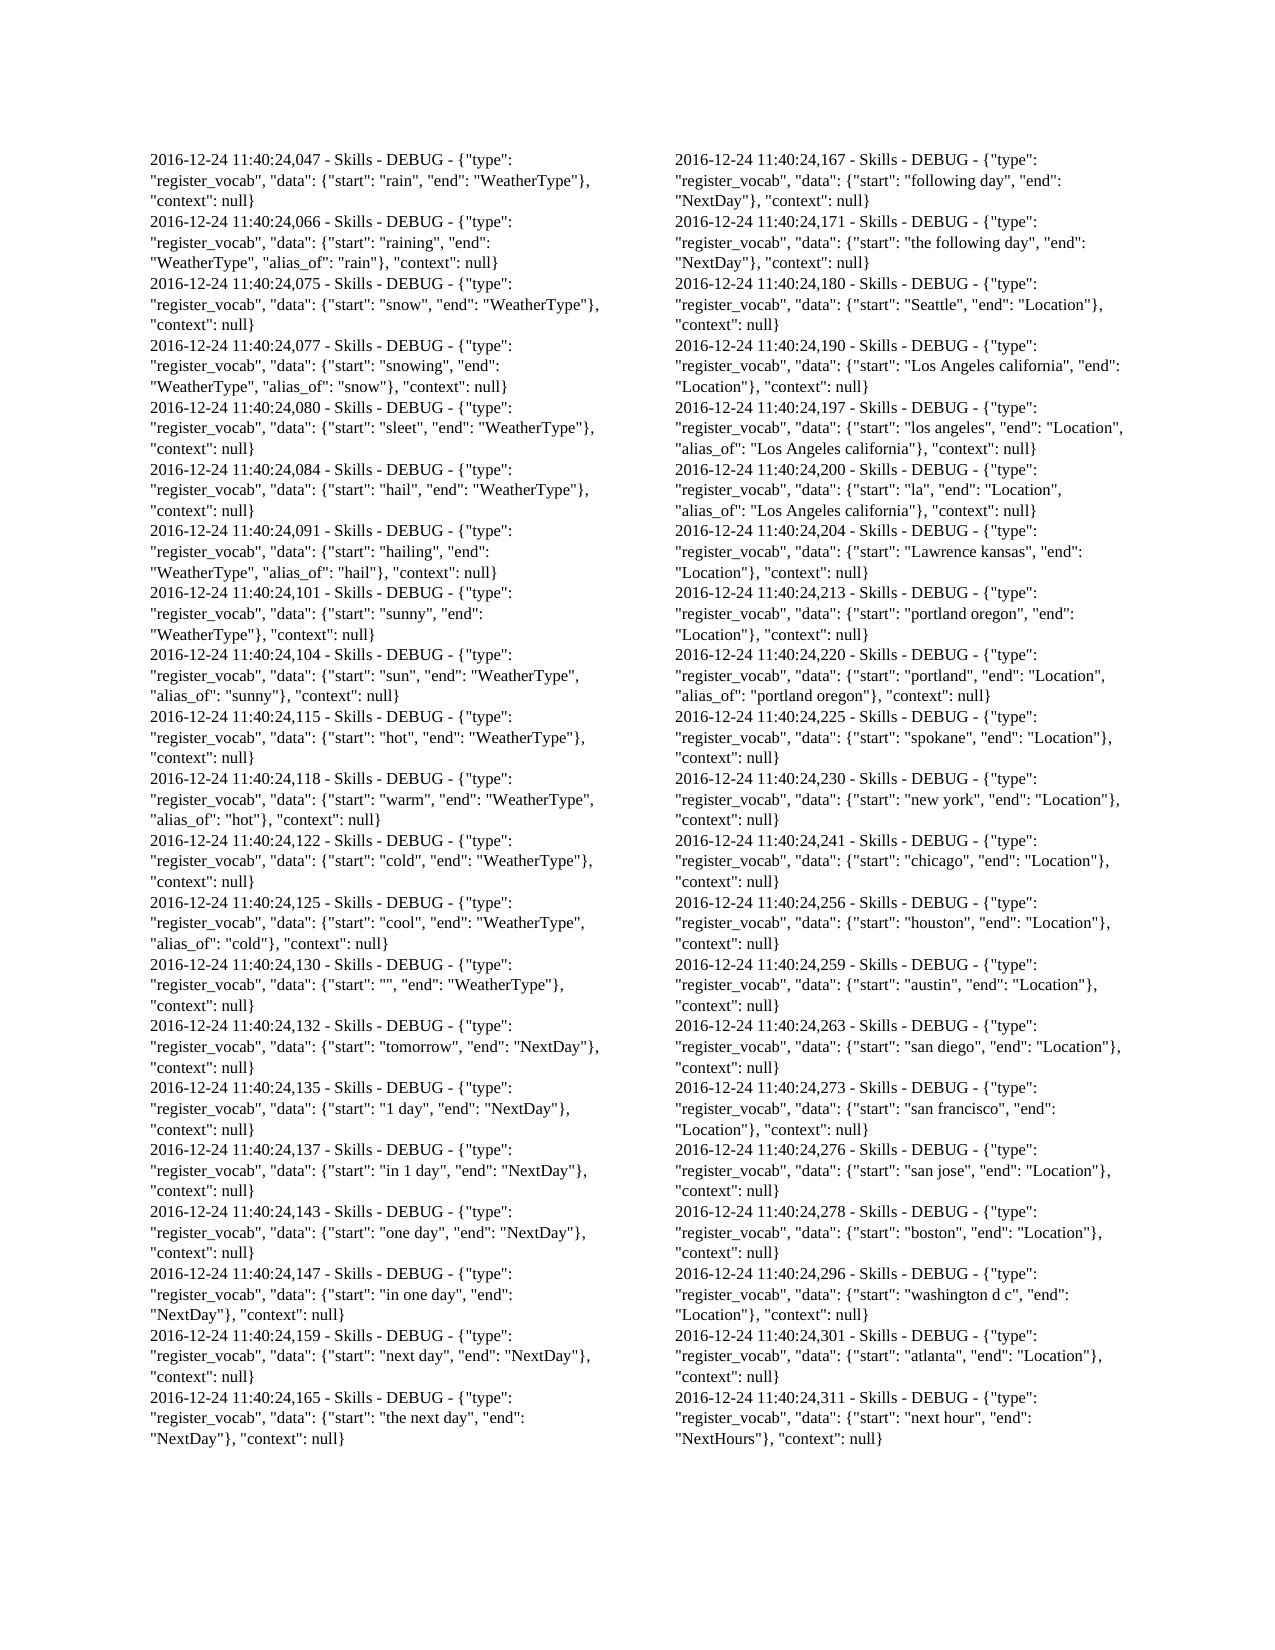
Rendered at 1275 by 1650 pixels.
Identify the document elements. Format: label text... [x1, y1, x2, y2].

text 2016-12-24 11:40:24,278 - Skills - DEBUG - {"type": "register_vocab", "data": {"start": "boston", "end": "Location"}, "context": null} [675, 1202, 1125, 1262]
text 2016-12-24 11:40:24,101 - Skills - DEBUG - {"type": "register_vocab", "data": {"start": "sunny", "end": "WeatherType"}, "context": null} [150, 583, 600, 643]
text 2016-12-24 11:40:24,241 - Skills - DEBUG - {"type": "register_vocab", "data": {"start": "chicago", "end": "Location"}, "context": null} [675, 831, 1125, 891]
text 2016-12-24 11:40:24,263 - Skills - DEBUG - {"type": "register_vocab", "data": {"start": "san diego", "end": "Location"}, "context": null} [675, 1016, 1125, 1077]
text 2016-12-24 11:40:24,135 - Skills - DEBUG - {"type": "register_vocab", "data": {"start": "1 day", "end": "NextDay"}, "context": null} [150, 1078, 600, 1138]
text 2016-12-24 11:40:24,115 - Skills - DEBUG - {"type": "register_vocab", "data": {"start": "hot", "end": "WeatherType"}, "context": null} [150, 707, 600, 767]
text 2016-12-24 11:40:24,147 - Skills - DEBUG - {"type": "register_vocab", "data": {"start": "in one day", "end": "NextDay"}, "context": null} [150, 1264, 600, 1324]
text 2016-12-24 11:40:24,225 - Skills - DEBUG - {"type": "register_vocab", "data": {"start": "spokane", "end": "Location"}, "context": null} [675, 707, 1125, 767]
text 2016-12-24 11:40:24,077 - Skills - DEBUG - {"type": "register_vocab", "data": {"start": "snowing", "end": "WeatherType", "alias_of": "snow"}, "context": null} [150, 336, 600, 396]
text 2016-12-24 11:40:24,171 - Skills - DEBUG - {"type": "register_vocab", "data": {"start": "the following day", "end": "NextDay"}, "context": null} [675, 212, 1125, 272]
text 2016-12-24 11:40:24,259 - Skills - DEBUG - {"type": "register_vocab", "data": {"start": "austin", "end": "Location"}, "context": null} [675, 954, 1125, 1015]
text 2016-12-24 11:40:24,204 - Skills - DEBUG - {"type": "register_vocab", "data": {"start": "Lawrence kansas", "end": "Location"}, "context": null} [675, 521, 1125, 582]
text 2016-12-24 11:40:24,066 - Skills - DEBUG - {"type": "register_vocab", "data": {"start": "raining", "end": "WeatherType", "alias_of": "rain"}, "context": null} [150, 212, 600, 272]
text 2016-12-24 11:40:24,159 - Skills - DEBUG - {"type": "register_vocab", "data": {"start": "next day", "end": "NextDay"}, "context": null} [150, 1326, 600, 1386]
text 2016-12-24 11:40:24,167 - Skills - DEBUG - {"type": "register_vocab", "data": {"start": "following day", "end": "NextDay"}, "context": null} [675, 150, 1125, 210]
text 2016-12-24 11:40:24,301 - Skills - DEBUG - {"type": "register_vocab", "data": {"start": "atlanta", "end": "Location"}, "context": null} [675, 1326, 1125, 1386]
text 2016-12-24 11:40:24,230 - Skills - DEBUG - {"type": "register_vocab", "data": {"start": "new york", "end": "Location"}, "context": null} [675, 769, 1125, 829]
text 2016-12-24 11:40:24,091 - Skills - DEBUG - {"type": "register_vocab", "data": {"start": "hailing", "end": "WeatherType", "alias_of": "hail"}, "context": null} [150, 521, 600, 582]
text 2016-12-24 11:40:24,220 - Skills - DEBUG - {"type": "register_vocab", "data": {"start": "portland", "end": "Location", "alias_of": "portland oregon"}, "context": null} [675, 645, 1125, 705]
text 2016-12-24 11:40:24,122 - Skills - DEBUG - {"type": "register_vocab", "data": {"start": "cold", "end": "WeatherType"}, "context": null} [150, 831, 600, 891]
text 2016-12-24 11:40:24,084 - Skills - DEBUG - {"type": "register_vocab", "data": {"start": "hail", "end": "WeatherType"}, "context": null} [150, 459, 600, 520]
text 2016-12-24 11:40:24,276 - Skills - DEBUG - {"type": "register_vocab", "data": {"start": "san jose", "end": "Location"}, "context": null} [675, 1140, 1125, 1200]
text 2016-12-24 11:40:24,137 - Skills - DEBUG - {"type": "register_vocab", "data": {"start": "in 1 day", "end": "NextDay"}, "context": null} [150, 1140, 600, 1200]
text 2016-12-24 11:40:24,047 - Skills - DEBUG - {"type": "register_vocab", "data": {"start": "rain", "end": "WeatherType"}, "context": null} [150, 150, 600, 210]
text 2016-12-24 11:40:24,311 - Skills - DEBUG - {"type": "register_vocab", "data": {"start": "next hour", "end": "NextHours"}, "context": null} [675, 1387, 1125, 1448]
text 2016-12-24 11:40:24,118 - Skills - DEBUG - {"type": "register_vocab", "data": {"start": "warm", "end": "WeatherType", "alias_of": "hot"}, "context": null} [150, 769, 600, 829]
text 2016-12-24 11:40:24,080 - Skills - DEBUG - {"type": "register_vocab", "data": {"start": "sleet", "end": "WeatherType"}, "context": null} [150, 397, 600, 458]
text 2016-12-24 11:40:24,273 - Skills - DEBUG - {"type": "register_vocab", "data": {"start": "san francisco", "end": "Location"}, "context": null} [675, 1078, 1125, 1138]
text 2016-12-24 11:40:24,130 - Skills - DEBUG - {"type": "register_vocab", "data": {"start": "", "end": "WeatherType"}, "context": null} [150, 954, 600, 1015]
text 2016-12-24 11:40:24,200 - Skills - DEBUG - {"type": "register_vocab", "data": {"start": "la", "end": "Location", "alias_of": "Los Angeles california"}, "context": null} [675, 459, 1125, 520]
text 2016-12-24 11:40:24,165 - Skills - DEBUG - {"type": "register_vocab", "data": {"start": "the next day", "end": "NextDay"}, "context": null} [150, 1387, 600, 1448]
text 2016-12-24 11:40:24,104 - Skills - DEBUG - {"type": "register_vocab", "data": {"start": "sun", "end": "WeatherType", "alias_of": "sunny"}, "context": null} [150, 645, 600, 705]
text 2016-12-24 11:40:24,132 - Skills - DEBUG - {"type": "register_vocab", "data": {"start": "tomorrow", "end": "NextDay"}, "context": null} [150, 1016, 600, 1077]
text 2016-12-24 11:40:24,213 - Skills - DEBUG - {"type": "register_vocab", "data": {"start": "portland oregon", "end": "Location"}, "context": null} [675, 583, 1125, 643]
text 2016-12-24 11:40:24,256 - Skills - DEBUG - {"type": "register_vocab", "data": {"start": "houston", "end": "Location"}, "context": null} [675, 892, 1125, 953]
text 2016-12-24 11:40:24,180 - Skills - DEBUG - {"type": "register_vocab", "data": {"start": "Seattle", "end": "Location"}, "context": null} [675, 274, 1125, 334]
text 2016-12-24 11:40:24,075 - Skills - DEBUG - {"type": "register_vocab", "data": {"start": "snow", "end": "WeatherType"}, "context": null} [150, 274, 600, 334]
text 2016-12-24 11:40:24,125 - Skills - DEBUG - {"type": "register_vocab", "data": {"start": "cool", "end": "WeatherType", "alias_of": "cold"}, "context": null} [150, 892, 600, 953]
text 2016-12-24 11:40:24,190 - Skills - DEBUG - {"type": "register_vocab", "data": {"start": "Los Angeles california", "end": "Location"}, "context": null} [675, 336, 1125, 396]
text 2016-12-24 11:40:24,197 - Skills - DEBUG - {"type": "register_vocab", "data": {"start": "los angeles", "end": "Location", "alias_of": "Los Angeles california"}, "context": null} [675, 397, 1125, 458]
text 2016-12-24 11:40:24,296 - Skills - DEBUG - {"type": "register_vocab", "data": {"start": "washington d c", "end": "Location"}, "context": null} [675, 1264, 1125, 1324]
text 2016-12-24 11:40:24,143 - Skills - DEBUG - {"type": "register_vocab", "data": {"start": "one day", "end": "NextDay"}, "context": null} [150, 1202, 600, 1262]
